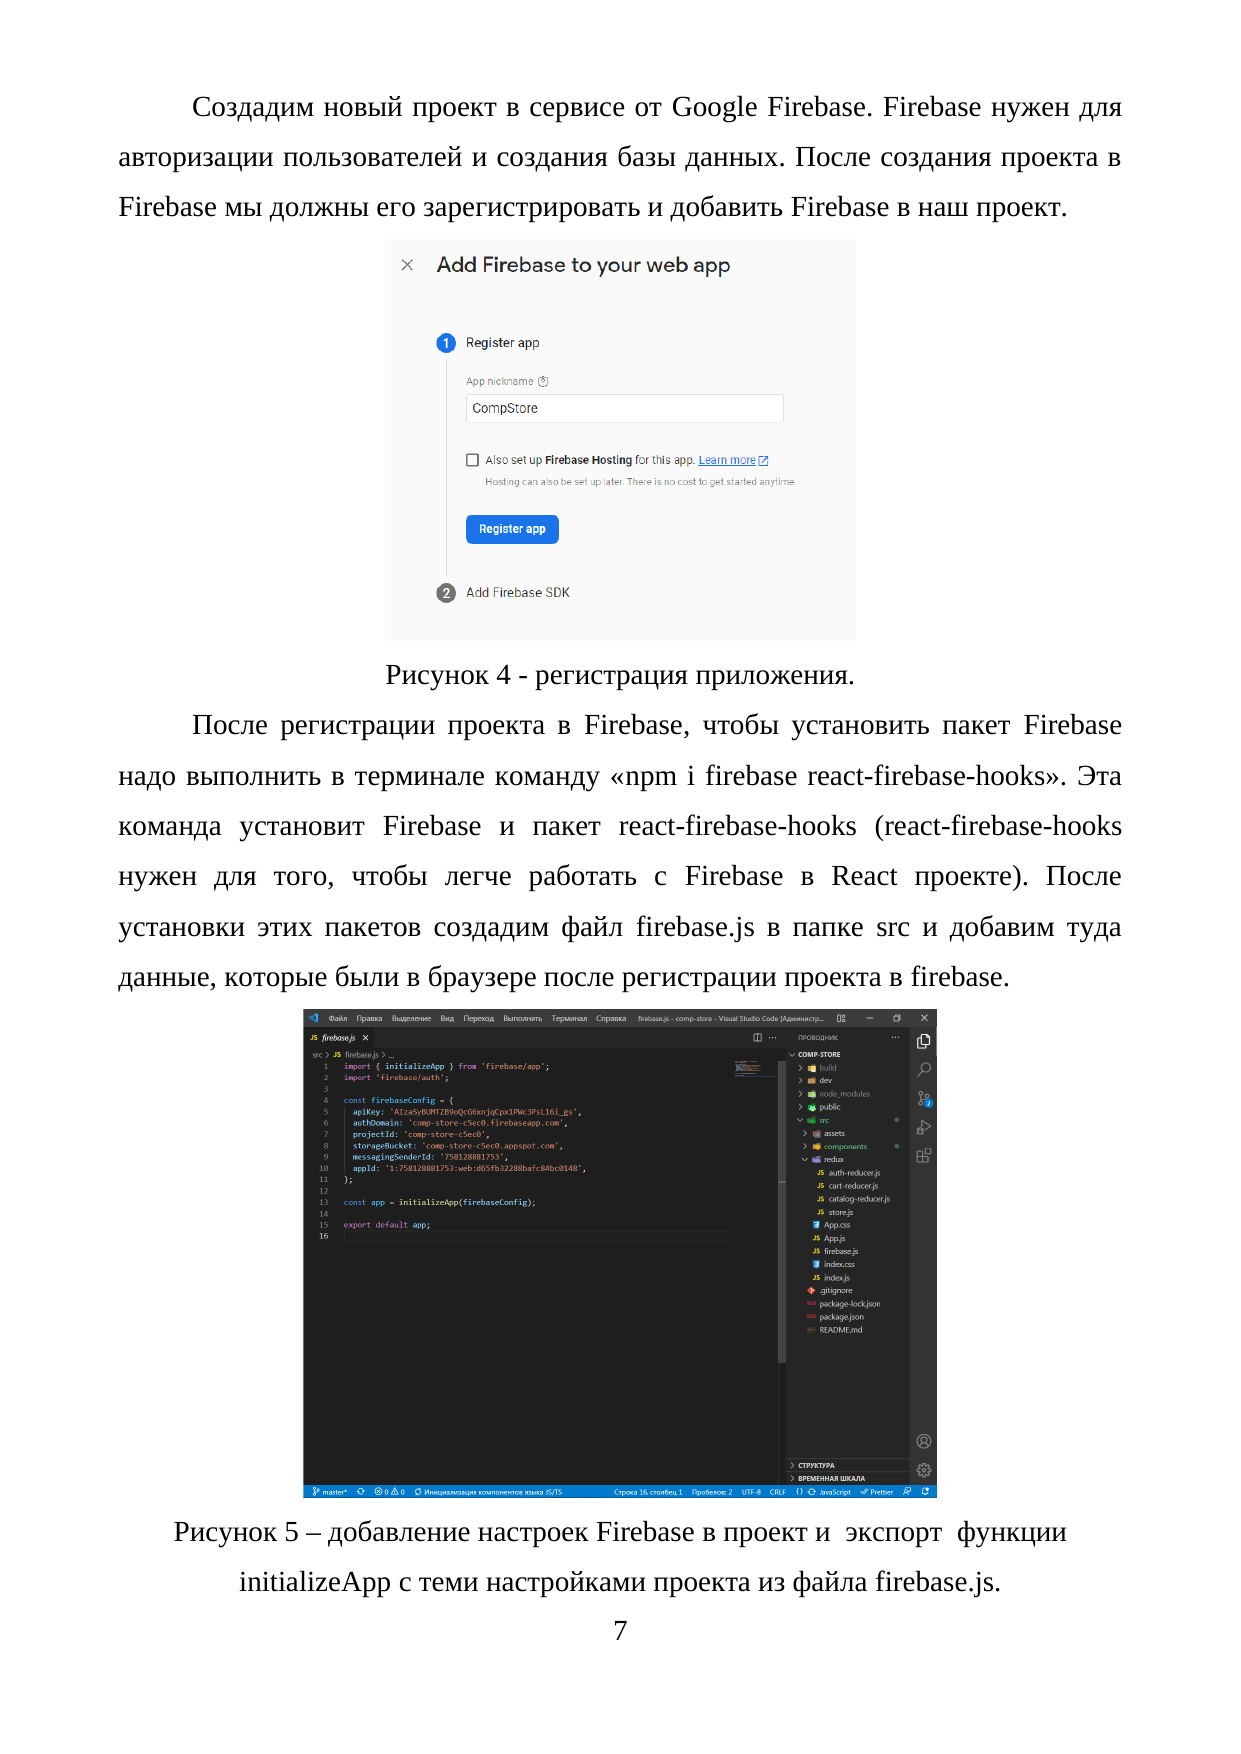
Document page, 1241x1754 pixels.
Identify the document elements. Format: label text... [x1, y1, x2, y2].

picture [384, 239, 856, 641]
text Рисунок 5 – добавление настроек Firebase в проект и экспорт функции initializeApp с теми настройками проекта из файла firebase.js. [118, 1514, 1122, 1598]
text Рисунок 4 - регистрация приложения. [118, 657, 1122, 691]
picture [303, 1009, 937, 1498]
text Создадим новый проект в сервисе от Google Firebase. Firebase нужен для авторизации пользователей и создания базы данных. После создания проекта в Firebase мы должны его зарегистрировать и добавить Firebase в наш проект. [118, 89, 1122, 223]
text После регистрации проекта в Firebase, чтобы установить пакет Firebase надо выполнить в терминале команду «npm i firebase react-firebase-hooks». Эта команда установит Firebase и пакет react-firebase-hooks (react-firebase-hooks нужен для того, чтобы легче работать с Firebase в React проекте). После установки этих пакетов создадим файл firebase.js в папке src и добавим туда данные, которые были в браузере после регистрации проекта в firebase. [118, 707, 1122, 993]
